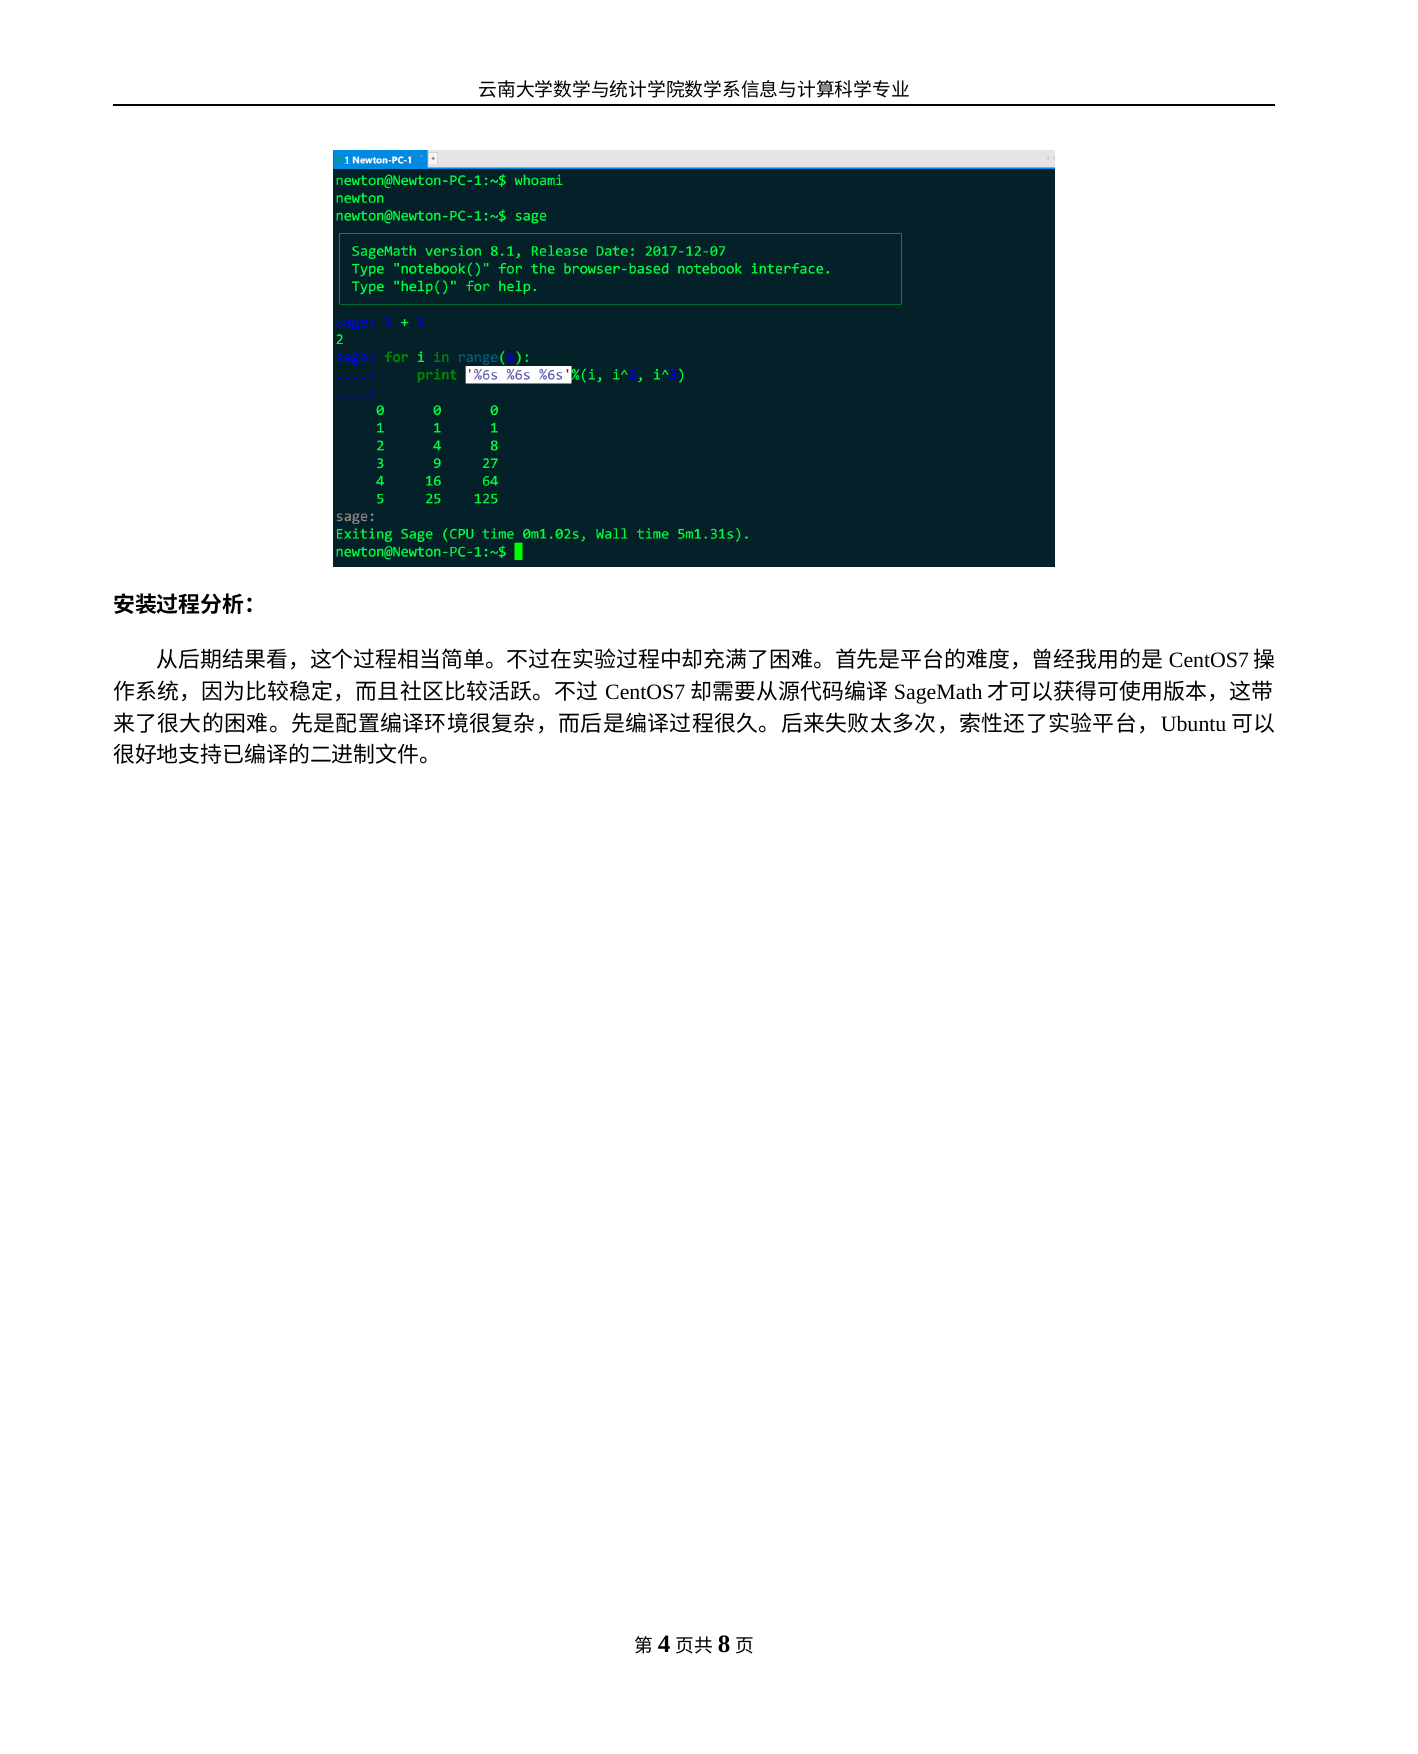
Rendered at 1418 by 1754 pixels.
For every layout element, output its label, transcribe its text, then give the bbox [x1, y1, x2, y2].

picture [333, 150, 1055, 567]
text 安装过程分析： [113, 592, 1275, 617]
text 从后期结果看，这个过程相当简单。不过在实验过程中却充满了困难。首先是平台的难度，曾经我用的是CentOS7操作系统，因为比较稳定，而且社区比较活跃。不过CentOS7却需要从源代码编译SageMath才可以获得可使用版本，这带来了很大的困难。先是配置编译环境很复杂，而后是编译过程很久。后来失败太多次，索性还了实验平台，Ubuntu可以很好地支持已编译的二进制文件。 [113, 642, 1275, 769]
